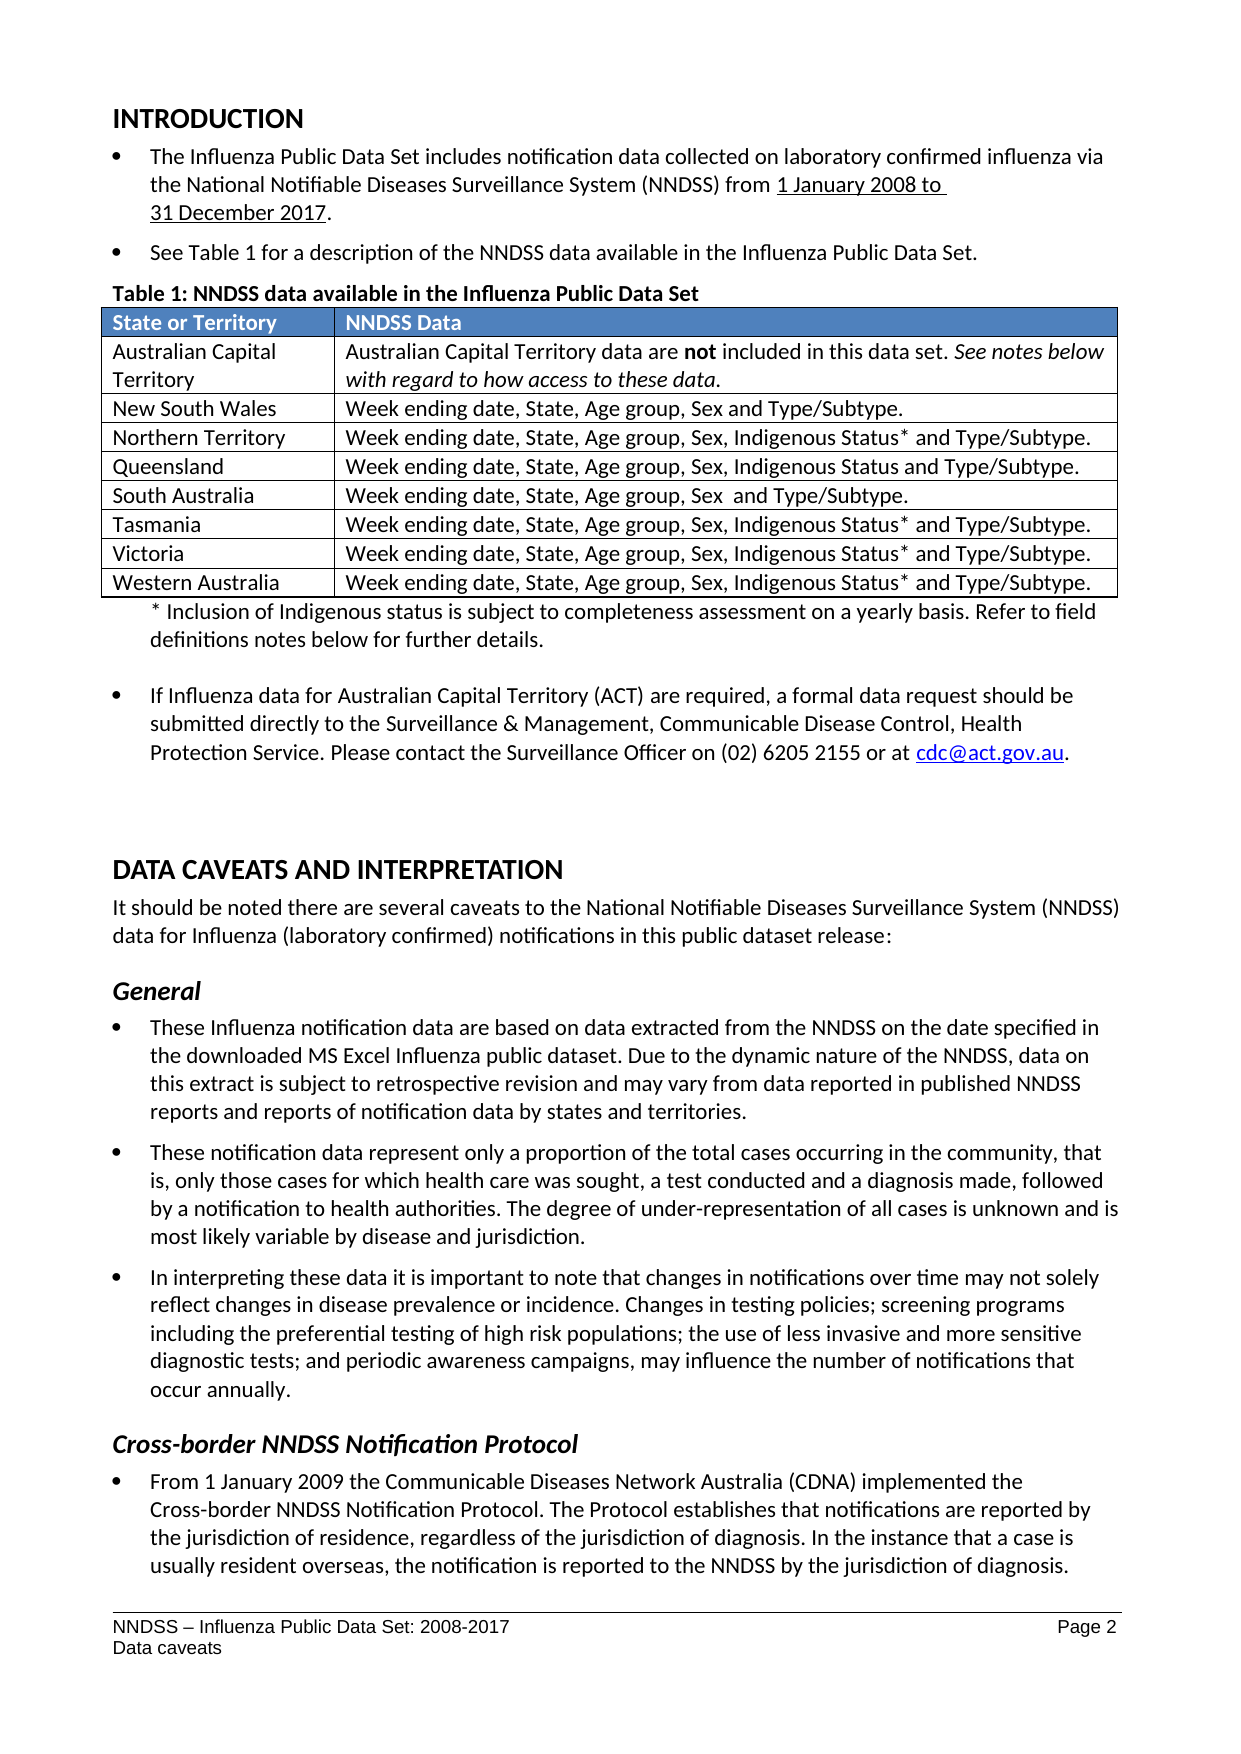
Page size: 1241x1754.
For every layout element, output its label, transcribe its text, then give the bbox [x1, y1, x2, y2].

table_cell Week ending date, State, Age group, Sex and Type/Subtype. [335, 481, 1117, 509]
list These notification data represent only a proportion of the total cases occurring in the community, that is, only those cases for which health care was sought, a test conducted and a diagnosis made, followed by a notification to health authorities. The degree of under-representation of all cases is unknown and is most likely variable by disease and jurisdiction. [112, 1138, 1122, 1250]
list These Influenza notification data are based on data extracted from the NNDSS on the date specified in the downloaded MS Excel Influenza public dataset. Due to the dynamic nature of the NNDSS, data on this extract is subject to retrospective revision and may vary from data reported in published NNDSS reports and reports of notification data by states and territories. [112, 1013, 1122, 1126]
table_cell Australian Capital Territory data are not included in this data set. See notes below with regard to how access to these data. [335, 337, 1117, 393]
table_cell Week ending date, State, Age group, Sex, Indigenous Status and Type/Subtype. [335, 452, 1117, 480]
subtitle DATA CAVEATS AND INTERPRETATION [112, 851, 1122, 887]
text * Inclusion of Indigenous status is subject to completeness assessment on a yearly basis. Refer to field definitions notes below for further details. [150, 597, 1122, 653]
table_cell Queensland [102, 452, 334, 480]
table_cell Week ending date, State, Age group, Sex and Type/Subtype. [335, 394, 1117, 422]
subtitle General [112, 974, 1122, 1007]
table_cell Australian Capital Territory [102, 337, 334, 393]
table_cell Week ending date, State, Age group, Sex, Indigenous Status* and Type/Subtype. [335, 510, 1117, 538]
list If Influenza data for Australian Capital Territory (ACT) are required, a formal data request should be submitted directly to the Surveillance & Management, Communicable Disease Control, Health Protection Service. Please contact the Surveillance Officer on (02) 6205 2155 or at cdc@act.gov.au. [112, 682, 1122, 766]
text Table 1: NNDSS data available in the Influenza Public Data Set [112, 279, 1122, 307]
subtitle INTRODUCTION [112, 100, 1122, 136]
table_header NNDSS Data [335, 308, 1117, 336]
table_cell Victoria [102, 539, 334, 567]
table_cell Week ending date, State, Age group, Sex, Indigenous Status* and Type/Subtype. [335, 423, 1117, 451]
table_cell Week ending date, State, Age group, Sex, Indigenous Status* and Type/Subtype. [335, 569, 1117, 596]
list In interpreting these data it is important to note that changes in notifications over time may not solely reflect changes in disease prevalence or incidence. Changes in testing policies; screening programs including the preferential testing of high risk populations; the use of less invasive and more sensitive diagnostic tests; and periodic awareness campaigns, may influence the number of notifications that occur annually. [112, 1263, 1122, 1403]
subtitle Cross-border NNDSS Notification Protocol [112, 1428, 1122, 1461]
text It should be noted there are several caveats to the National Notifiable Diseases Surveillance System (NNDSS) data for Influenza (laboratory confirmed) notifications in this public dataset release: [112, 893, 1122, 949]
table_cell Northern Territory [102, 423, 334, 451]
list See Table 1 for a description of the NNDSS data available in the Influenza Public Data Set. [112, 238, 1122, 266]
table_header State or Territory [102, 308, 334, 336]
list The Influenza Public Data Set includes notification data collected on laboratory confirmed influenza via the National Notifiable Diseases Surveillance System (NNDSS) from 1 January 2008 to 31 December 2017. [112, 142, 1122, 226]
table_cell Week ending date, State, Age group, Sex, Indigenous Status* and Type/Subtype. [335, 539, 1117, 567]
table_cell Tasmania [102, 510, 334, 538]
table_cell Western Australia [102, 569, 334, 596]
list From 1 January 2009 the Communicable Diseases Network Australia (CDNA) implemented the Cross-border NNDSS Notification Protocol. The Protocol establishes that notifications are reported by the jurisdiction of residence, regardless of the jurisdiction of diagnosis. In the instance that a case is usually resident overseas, the notification is reported to the NNDSS by the jurisdiction of diagnosis. [112, 1467, 1122, 1579]
table_cell South Australia [102, 481, 334, 509]
table_cell New South Wales [102, 394, 334, 422]
